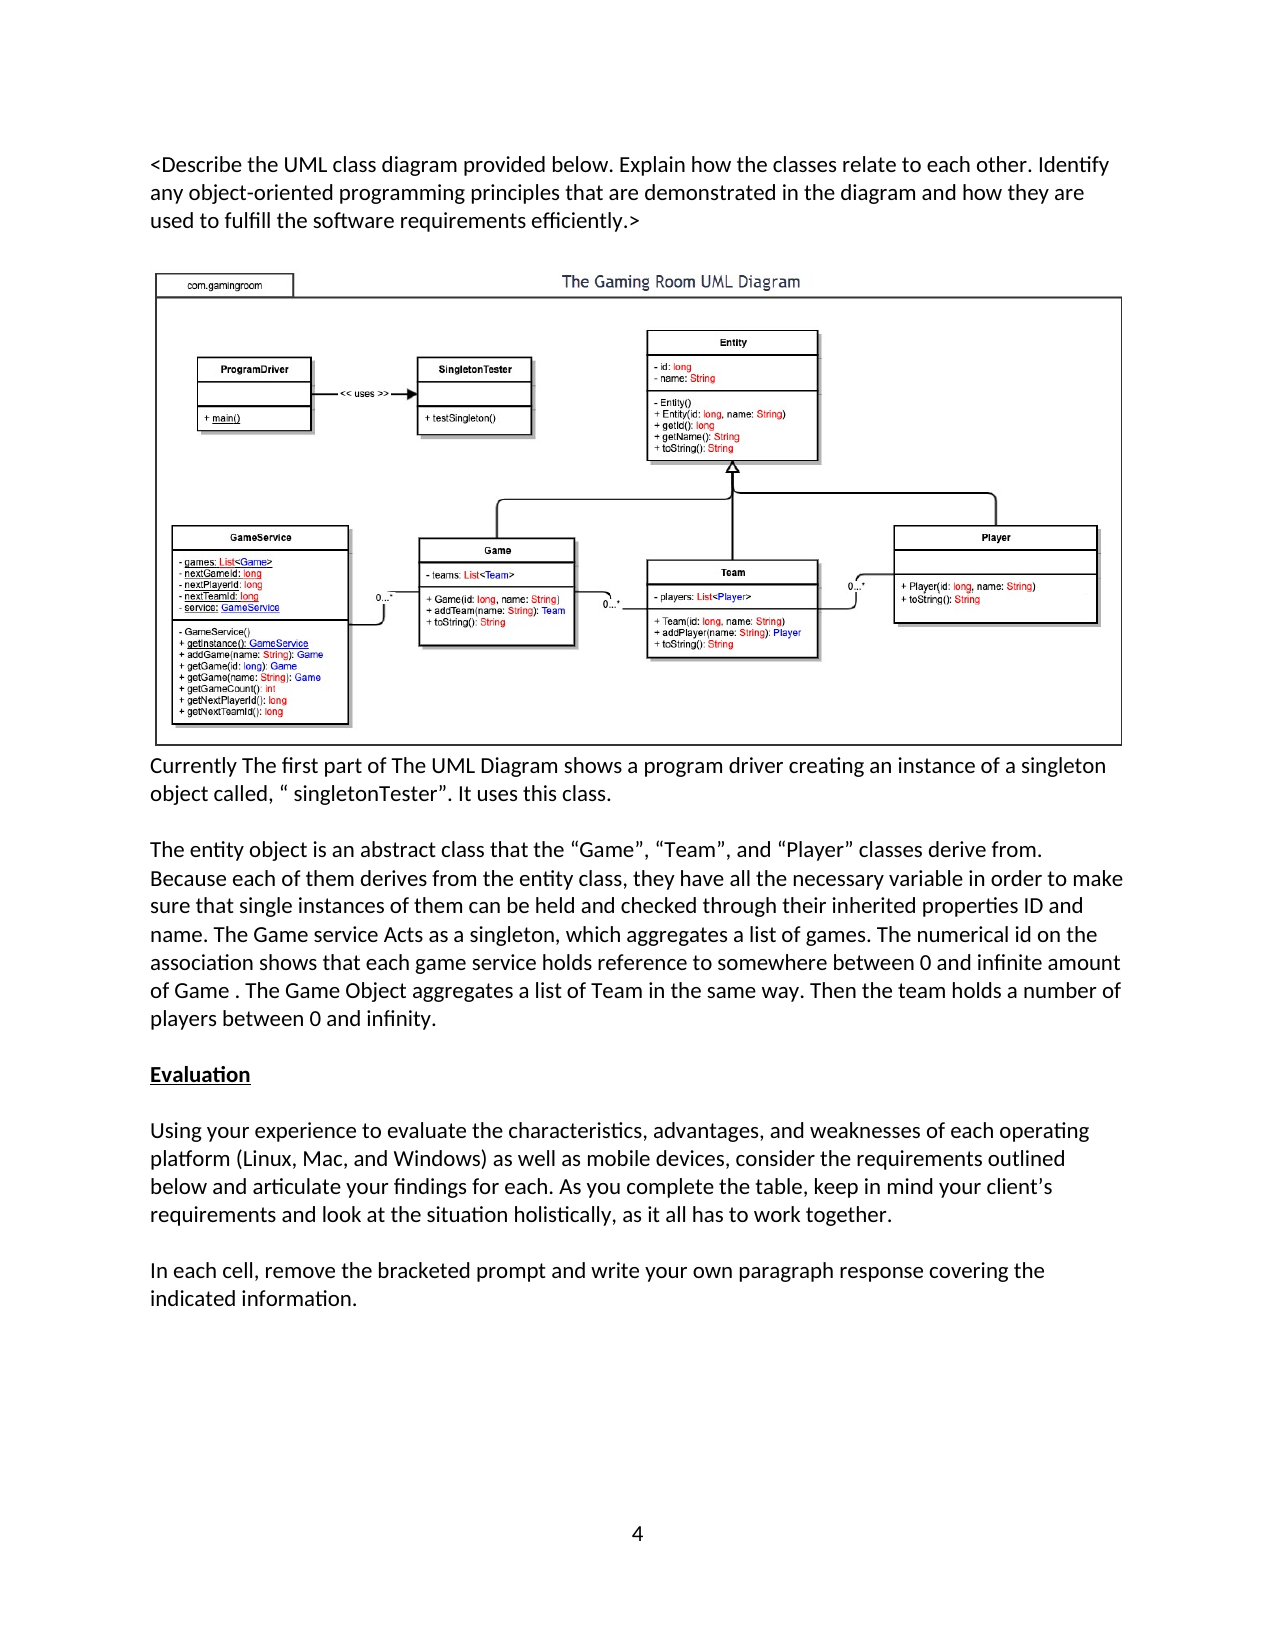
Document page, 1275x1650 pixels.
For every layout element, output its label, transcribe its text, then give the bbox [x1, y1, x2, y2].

text Currently The first part of The UML Diagram shows a program driver creating an instance of a singleton object called, “ singletonTester”. It uses this class. [150, 752, 1125, 808]
text In each cell, remove the bracketed prompt and write your own paragraph response covering the indicated information. [150, 1256, 1125, 1312]
text Using your experience to evaluate the characteristics, advantages, and weaknesses of each operating platform (Linux, Mac, and Windows) as well as mobile devices, consider the requirements outlined below and articulate your findings for each. As you complete the table, keep in mind your client’s requirements and look at the situation holistically, as it all has to work together. [150, 1116, 1125, 1228]
text The entity object is an abstract class that the “Game”, “Team”, and “Player” classes derive from. Because each of them derives from the entity class, they have all the necessary variable in order to make sure that single instances of them can be held and checked through their inherited properties ID and name. The Game service Acts as a singleton, which aggregates a list of games. The numerical id on the association shows that each game service holds reference to somewhere between 0 and infinite amount of Game . The Game Object aggregates a list of Team in the same way. Then the team holds a number of players between 0 and infinity. [150, 836, 1125, 1032]
picture [150, 262, 1125, 752]
text <Describe the UML class diagram provided below. Explain how the classes relate to each other. Identify any object-oriented programming principles that are demonstrated in the diagram and how they are used to fulfill the software requirements efficiently.> [150, 150, 1125, 234]
subtitle Evaluation [150, 1060, 1125, 1088]
